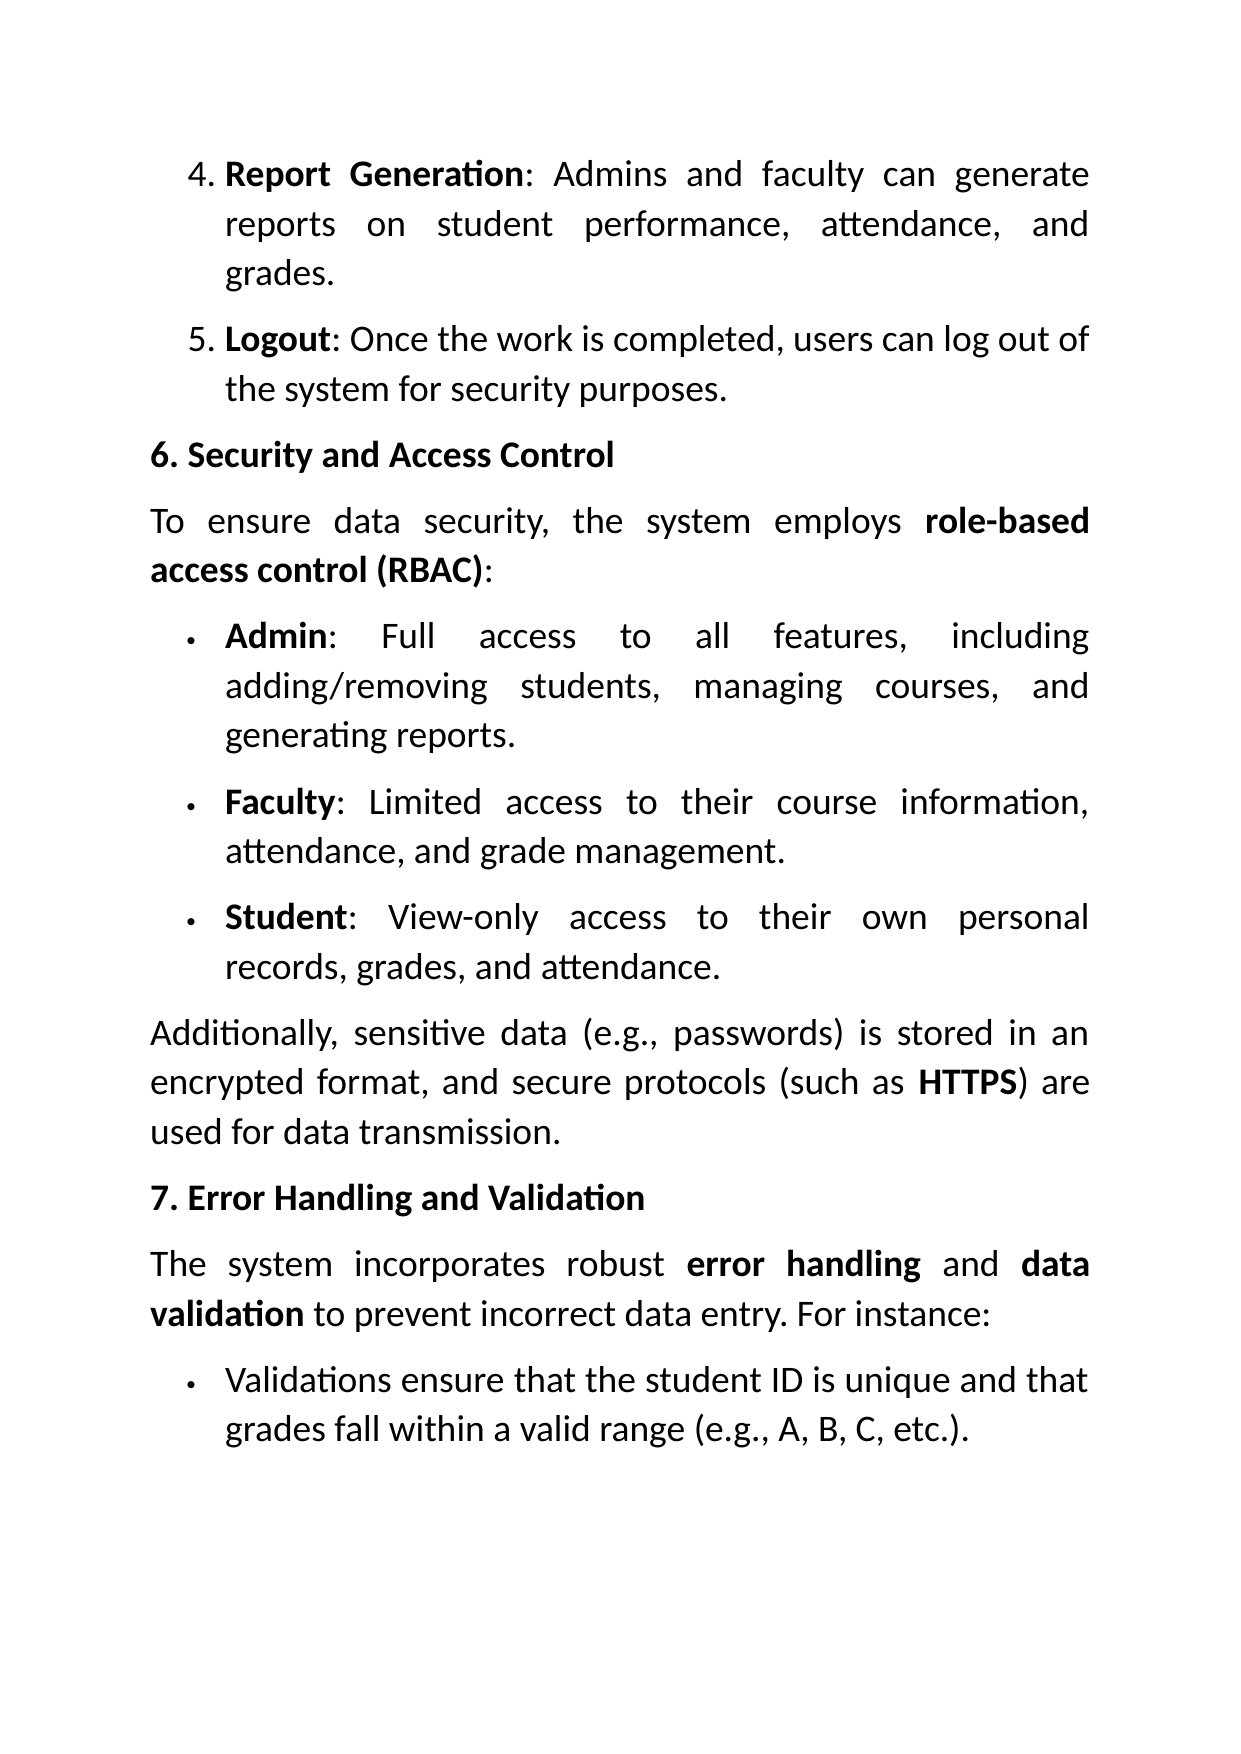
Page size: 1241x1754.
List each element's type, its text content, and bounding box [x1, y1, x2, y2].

text Additionally, sensitive data (e.g., passwords) is stored in an encrypted format, and secure protocols (such as HTTPS) are used for data transmission. [150, 1009, 1090, 1154]
list Faculty: Limited access to their course information, attendance, and grade management. [187, 778, 1090, 873]
list Admin: Full access to all features, including adding/removing students, managing courses, and generating reports. [187, 612, 1090, 757]
list Student: View-only access to their own personal records, grades, and attendance. [187, 893, 1090, 988]
text 7. Error Handling and Validation [150, 1174, 1090, 1220]
list Logout: Once the work is completed, users can log out of the system for security purposes. [187, 315, 1090, 410]
list Report Generation: Admins and faculty can generate reports on student performance, attendance, and grades. [187, 150, 1090, 295]
text 6. Security and Access Control [150, 431, 1090, 477]
list Validations ensure that the student ID is unique and that grades fall within a valid range (e.g., A, B, C, etc.). [187, 1356, 1090, 1451]
text To ensure data security, the system employs role-based access control (RBAC): [150, 497, 1090, 592]
text The system incorporates robust error handling and data validation to prevent incorrect data entry. For instance: [150, 1240, 1090, 1335]
